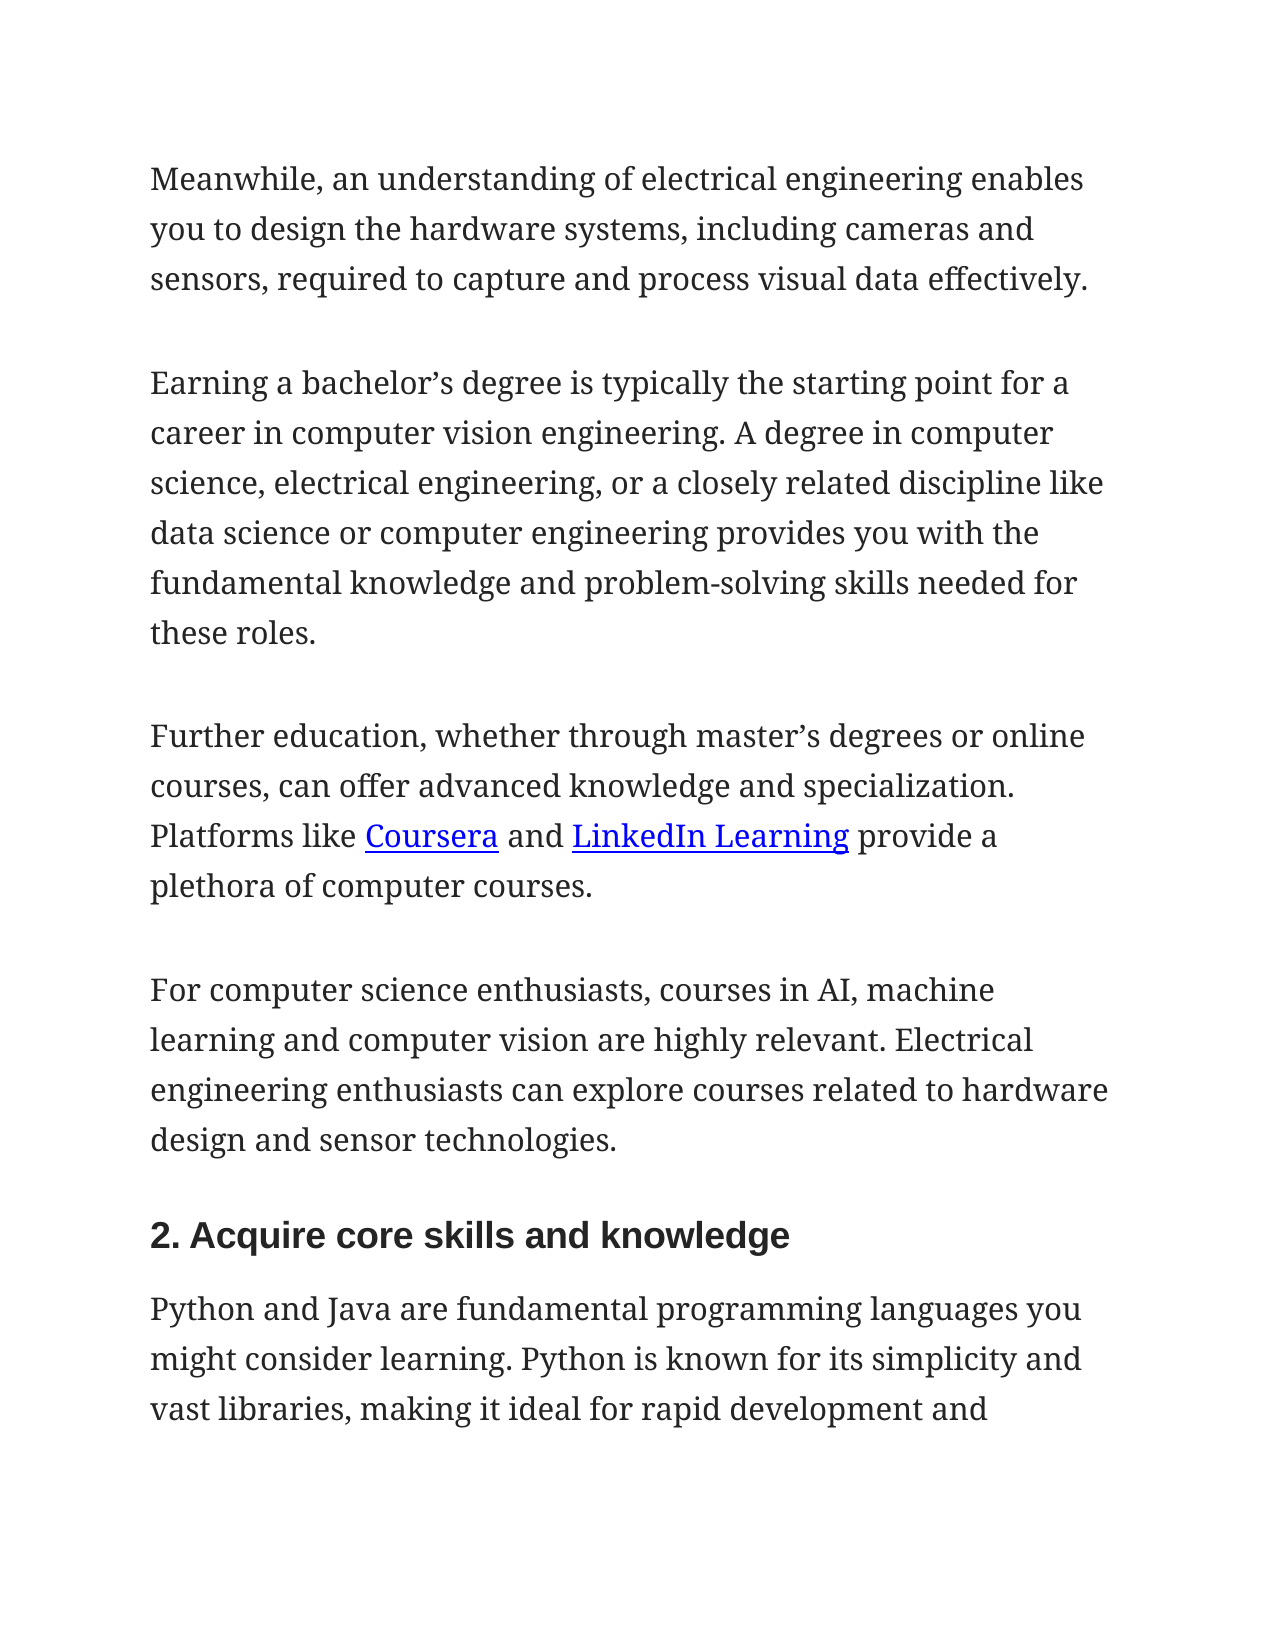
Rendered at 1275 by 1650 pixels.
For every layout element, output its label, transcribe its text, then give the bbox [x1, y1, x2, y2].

text Further education, whether through master’s degrees or online courses, can offer advanced knowledge and specialization. Platforms like Coursera and LinkedIn Learning provide a plethora of computer courses. [150, 707, 1125, 907]
text Meanwhile, an understanding of electrical engineering enables you to design the hardware systems, including cameras and sensors, required to capture and process visual data effectively. [150, 150, 1125, 300]
text For computer science enthusiasts, courses in AI, machine learning and computer vision are highly relevant. Electrical engineering enthusiasts can explore courses related to hardware design and sensor technologies. [150, 961, 1125, 1161]
text 2. Acquire core skills and knowledge [150, 1209, 1125, 1256]
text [150, 1280, 1125, 1430]
text Earning a bachelor’s degree is typically the starting point for a career in computer vision engineering. A degree in computer science, electrical engineering, or a closely related discipline like data science or computer engineering provides you with the fundamental knowledge and problem-solving skills needed for these roles. [150, 353, 1125, 653]
